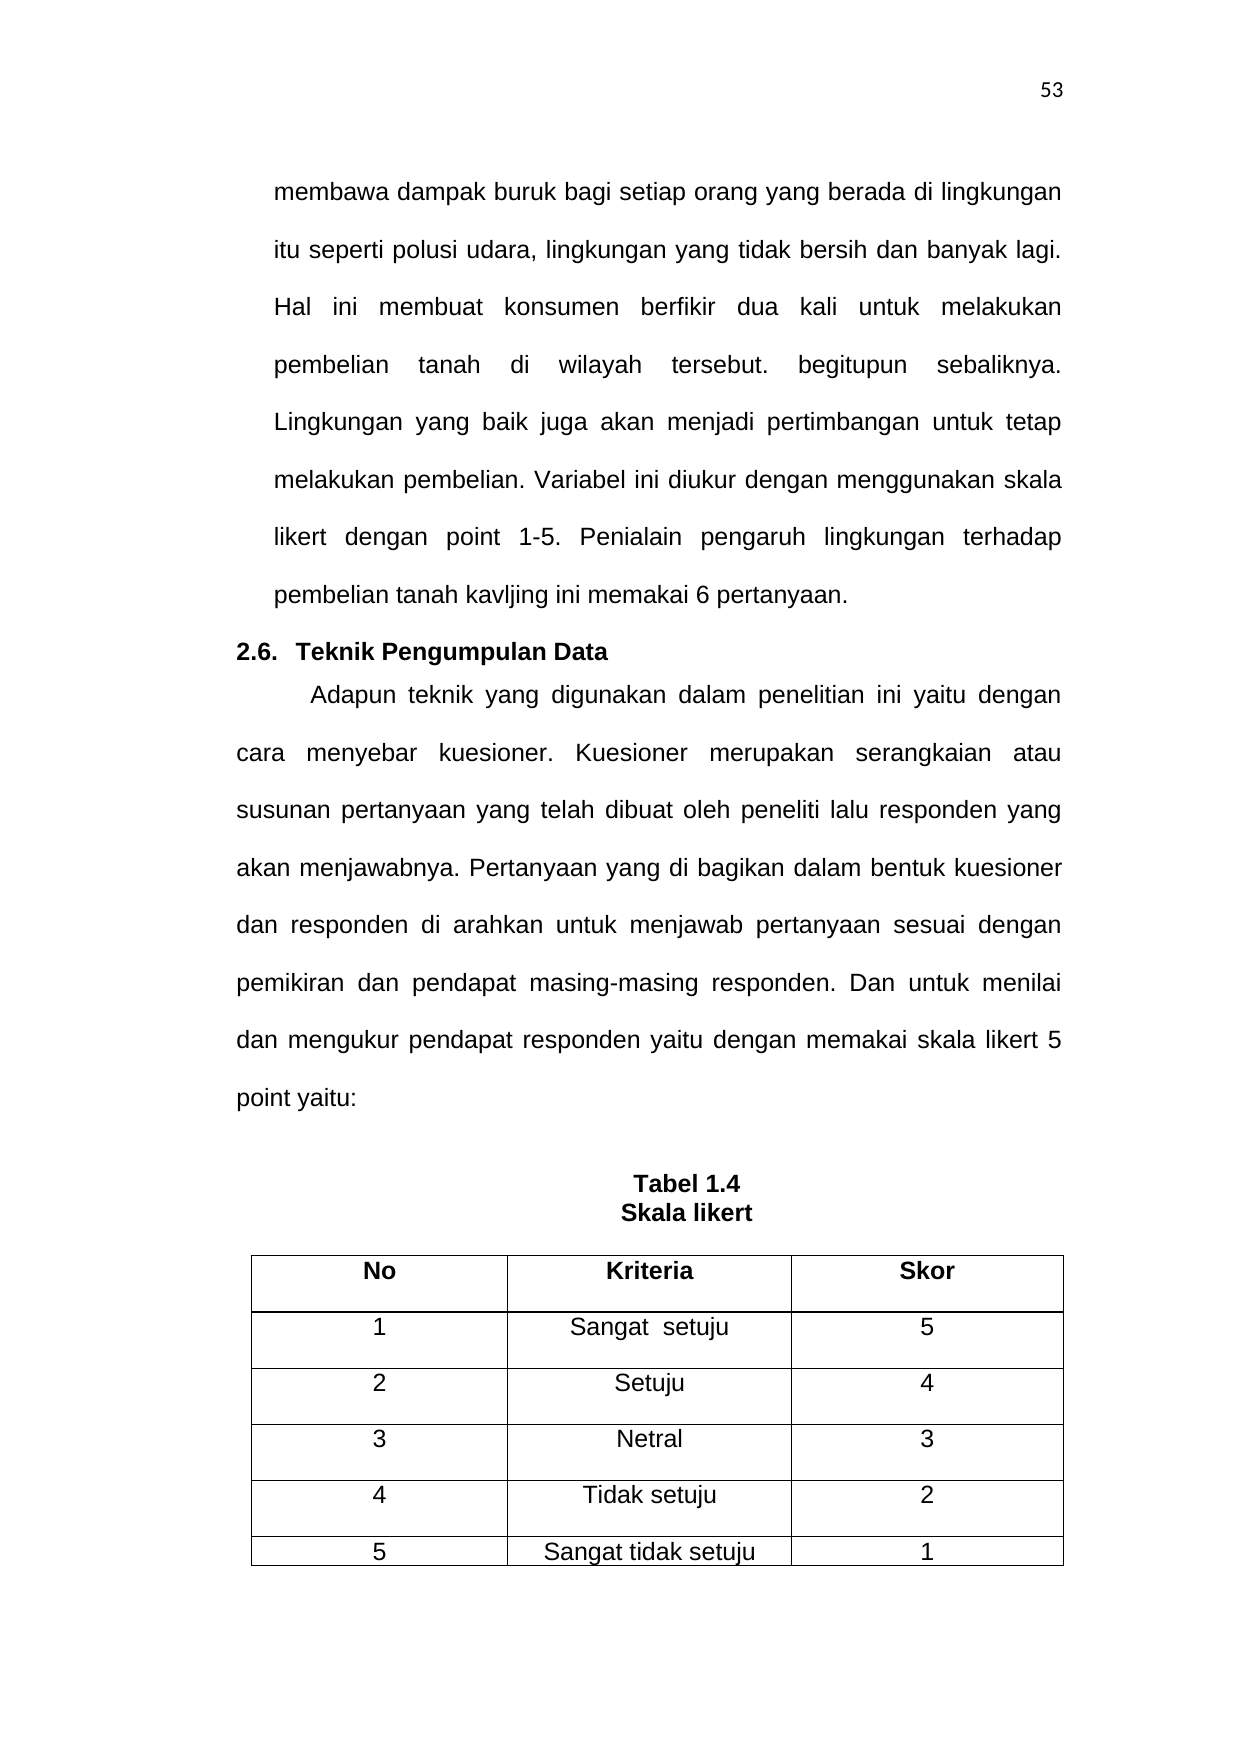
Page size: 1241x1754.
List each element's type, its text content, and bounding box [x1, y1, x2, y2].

table_cell 4 [792, 1369, 1063, 1423]
table_cell Sangat setuju [508, 1313, 791, 1367]
table_cell Netral [508, 1425, 791, 1479]
subtitle Teknik Pengumpulan Data [236, 637, 1063, 666]
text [274, 177, 1063, 608]
table_cell 3 [252, 1425, 507, 1479]
table_cell 2 [252, 1369, 507, 1423]
table_cell 4 [252, 1481, 507, 1536]
list Adapun teknik yang digunakan dalam penelitian ini yaitu dengan cara menyebar kuesioner. Kuesioner merupakan serangkaian atau susunan pertanyaan yang telah dibuat oleh peneliti lalu responden yang akan menjawabnya. Pertanyaan yang di bagikan dalam bentuk kuesioner dan responden di arahkan untuk menjawab pertanyaan sesuai dengan pemikiran dan pendapat masing-masing responden. Dan untuk menilai dan mengukur pendapat responden yaitu dengan memakai skala likert 5 point yaitu: [236, 680, 1063, 1112]
table_cell 5 [252, 1537, 507, 1565]
table_header No [252, 1256, 507, 1311]
table_cell 1 [252, 1313, 507, 1367]
table_cell 2 [792, 1481, 1063, 1536]
table_cell Setuju [508, 1369, 791, 1423]
table_header Skor [792, 1256, 1063, 1311]
table_cell Tidak setuju [508, 1481, 791, 1536]
list Tabel 1.4 [236, 1169, 1063, 1198]
list Skala likert [236, 1198, 1063, 1227]
table_cell 5 [792, 1313, 1063, 1367]
table_cell Sangat tidak setuju [508, 1537, 791, 1565]
table_cell 1 [792, 1537, 1063, 1565]
table_header Kriteria [508, 1256, 791, 1311]
table_cell 3 [792, 1425, 1063, 1479]
